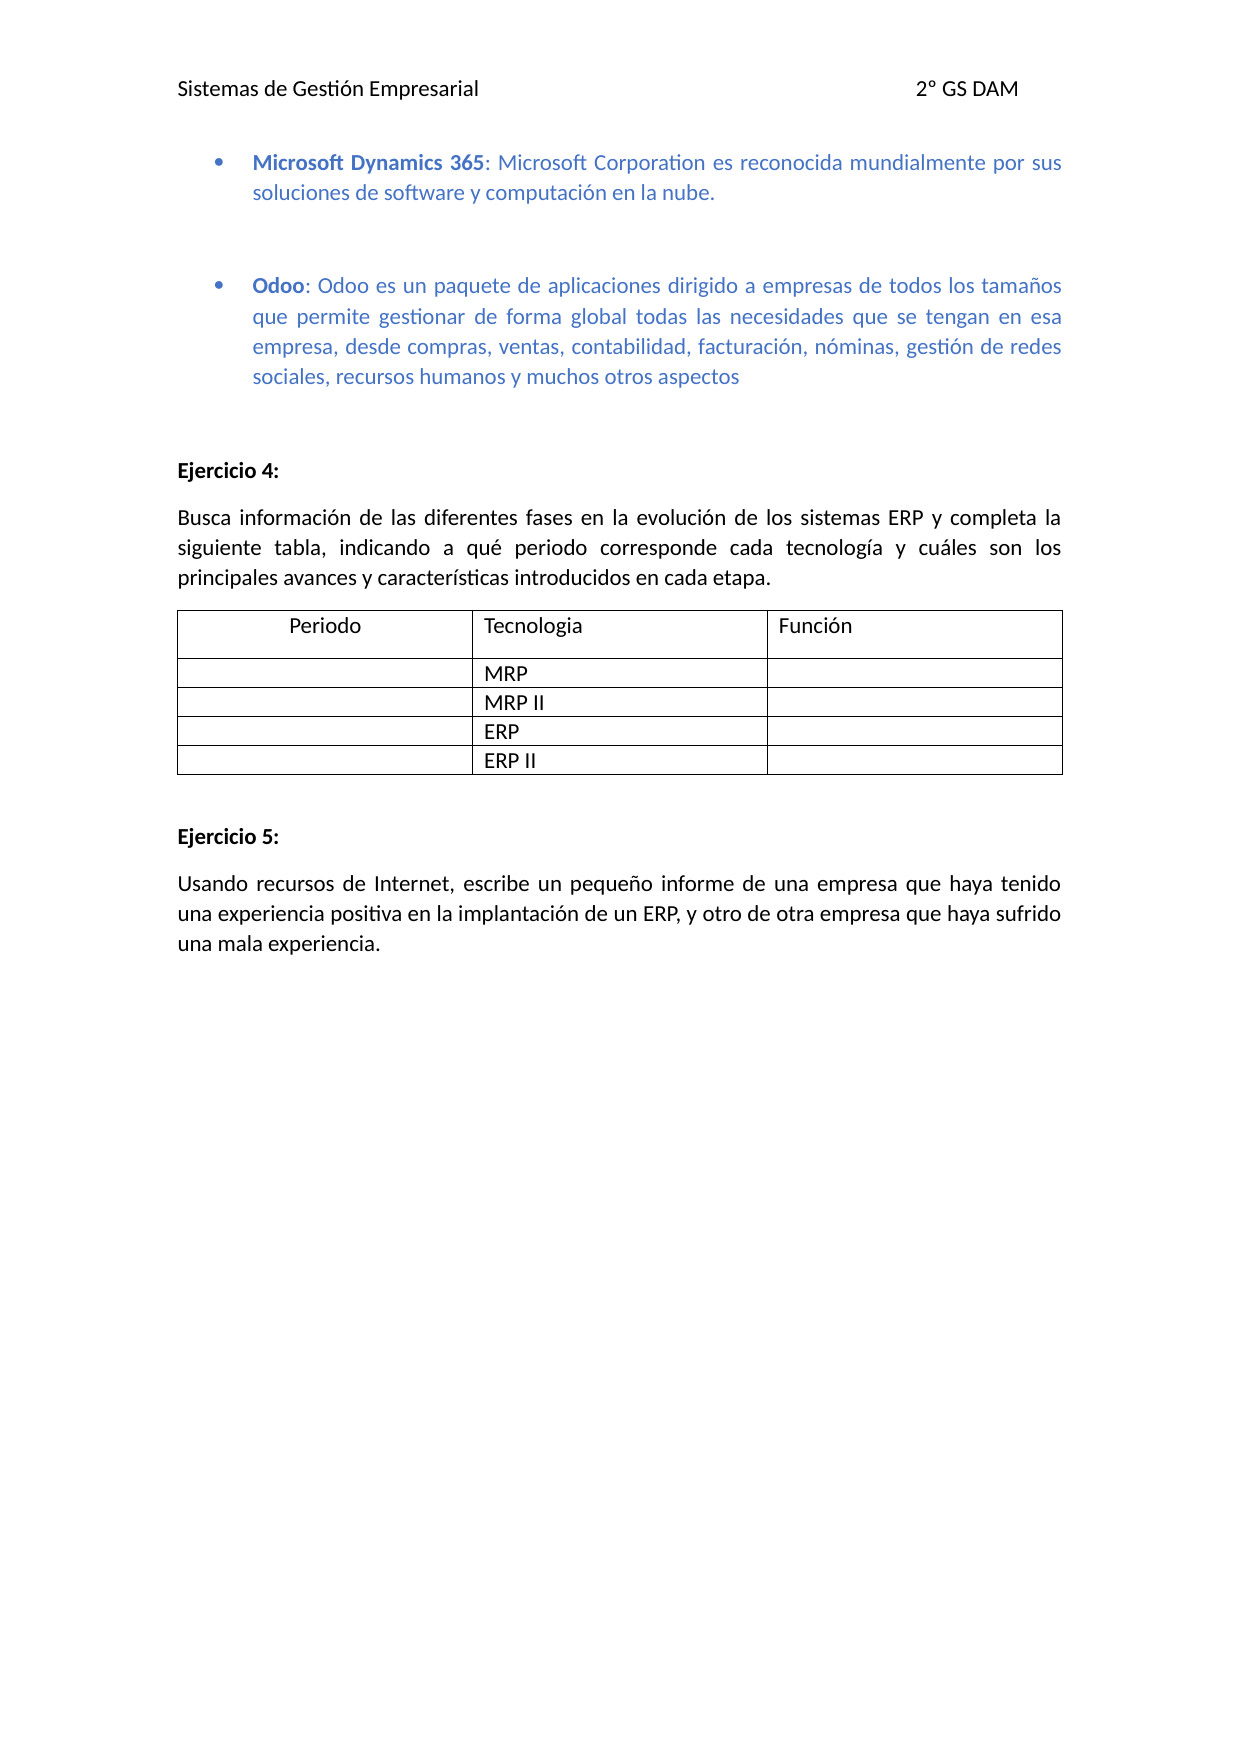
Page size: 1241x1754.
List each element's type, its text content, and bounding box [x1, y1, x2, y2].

table_cell [178, 688, 472, 716]
table_header Periodo [178, 611, 472, 658]
list Microsoft Dynamics 365: Microsoft Corporation es reconocida mundialmente por sus soluciones de software y computación en la nube. [215, 148, 1063, 206]
text Ejercicio 4: [177, 456, 1063, 484]
table_cell MRP II [473, 688, 767, 716]
table_header Tecnologia [473, 611, 767, 658]
table_cell [178, 746, 472, 774]
table_cell [768, 746, 1062, 774]
table_header Función [768, 611, 1062, 658]
table_cell [768, 659, 1062, 687]
table_cell MRP [473, 659, 767, 687]
text Busca información de las diferentes fases en la evolución de los sistemas ERP y completa la siguiente tabla, indicando a qué periodo corresponde cada tecnología y cuáles son los principales avances y características introducidos en cada etapa. [177, 503, 1063, 591]
table_cell [768, 717, 1062, 745]
table_cell [768, 688, 1062, 716]
table_cell ERP II [473, 746, 767, 774]
list Odoo: Odoo es un paquete de aplicaciones dirigido a empresas de todos los tamaños que permite gestionar de forma global todas las necesidades que se tengan en esa empresa, desde compras, ventas, contabilidad, facturación, nóminas, gestión de redes sociales, recursos humanos y muchos otros aspectos [215, 272, 1063, 390]
text Usando recursos de Internet, escribe un pequeño informe de una empresa que haya tenido una experiencia positiva en la implantación de un ERP, y otro de otra empresa que haya sufrido una mala experiencia. [177, 869, 1063, 957]
text Ejercicio 5: [177, 822, 1063, 850]
table_cell [178, 659, 472, 687]
table_cell [178, 717, 472, 745]
table_cell ERP [473, 717, 767, 745]
